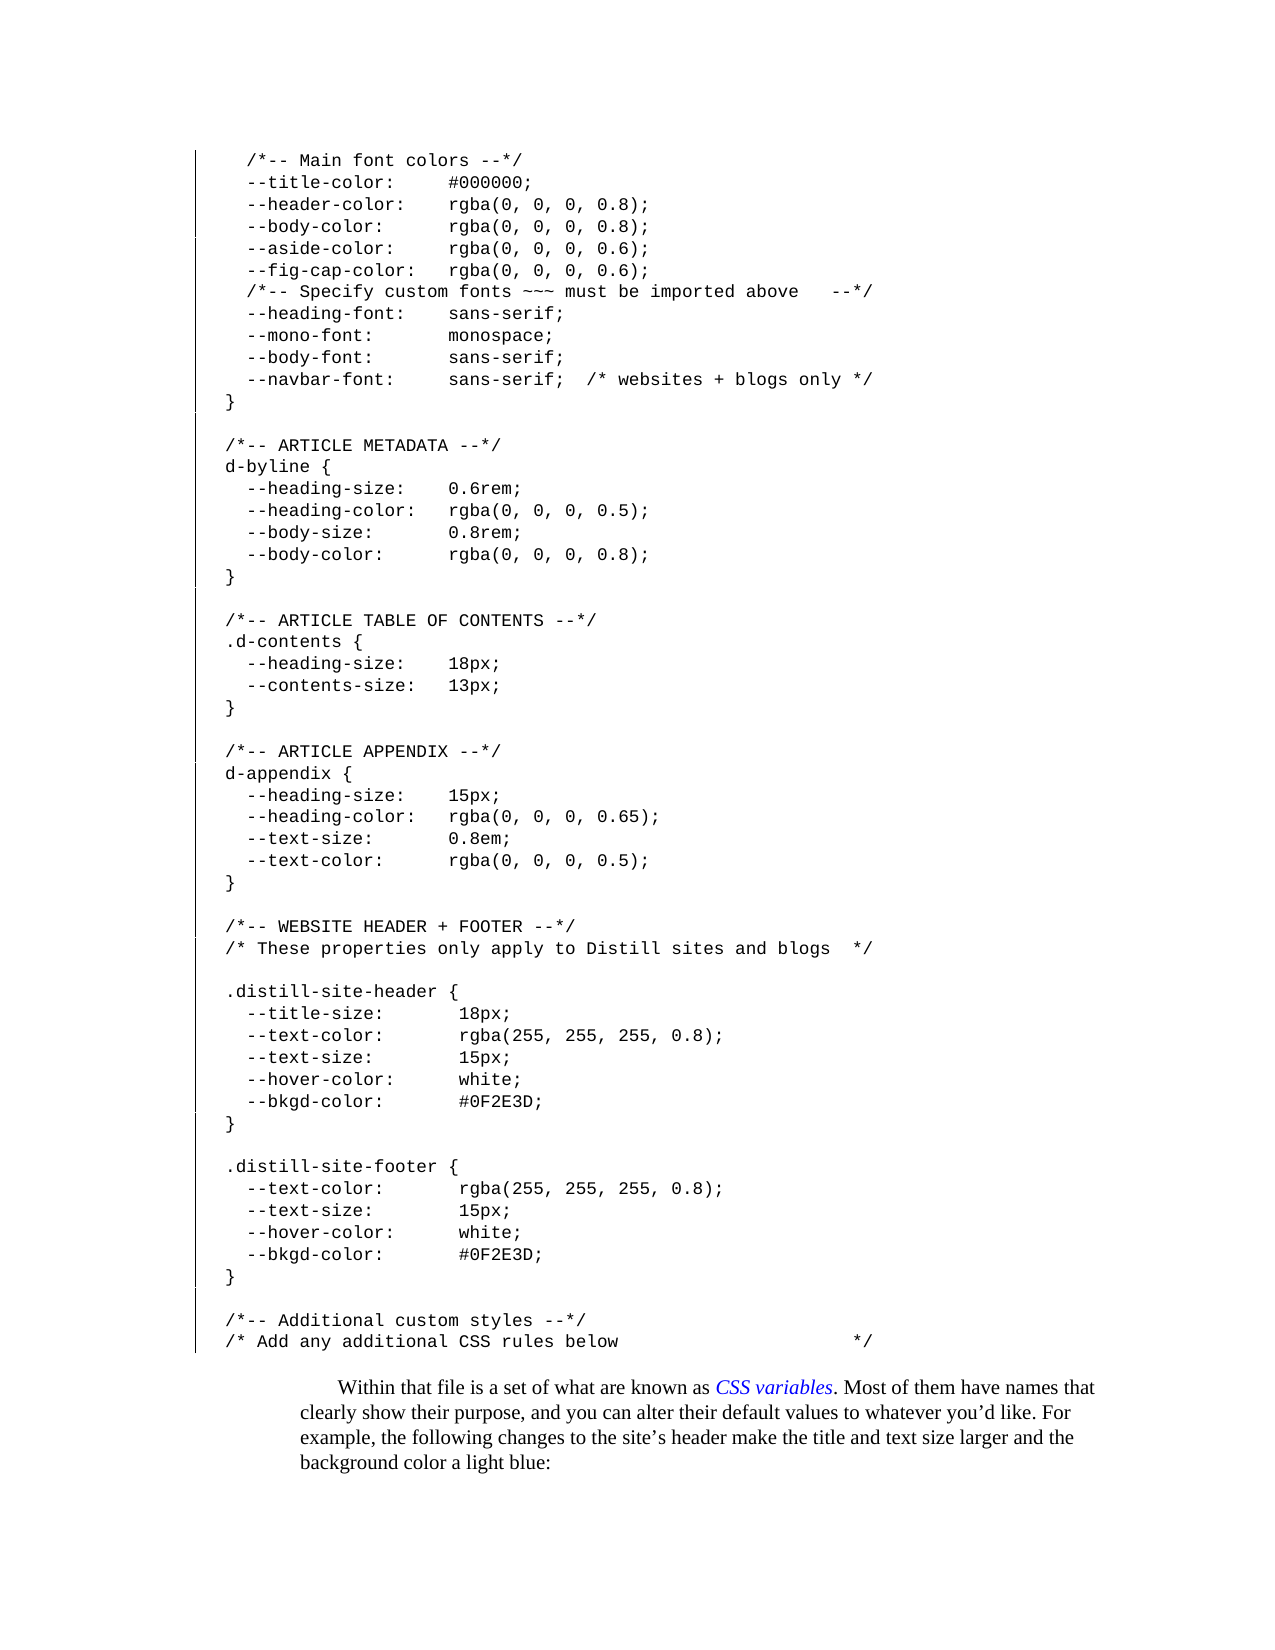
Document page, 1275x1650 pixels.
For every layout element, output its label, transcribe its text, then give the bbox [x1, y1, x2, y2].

text d-byline { [196, 456, 1125, 478]
text /*-- ARTICLE METADATA --*/ [196, 434, 1125, 456]
text } [196, 872, 1125, 894]
text --heading-color: rgba(0, 0, 0, 0.65); [196, 806, 1125, 828]
text --text-size: 15px; [196, 1200, 1125, 1222]
text --body-size: 0.8rem; [196, 522, 1125, 544]
text d-appendix { [196, 762, 1125, 784]
text --mono-font: monospace; [196, 325, 1125, 347]
text --title-size: 18px; [196, 1003, 1125, 1025]
text .distill-site-footer { [196, 1156, 1125, 1178]
text Within that file is a set of what are known as CSS variables. Most of them have names that clearly show their purpose, and you can alter their default values to whatever you’d like. For example, the following changes to the site’s header make the title and text size larger and the background color a light blue: [300, 1374, 1125, 1474]
text --body-color: rgba(0, 0, 0, 0.8); [196, 544, 1125, 566]
text --aside-color: rgba(0, 0, 0, 0.6); [196, 237, 1125, 259]
text --hover-color: white; [196, 1069, 1125, 1091]
text --heading-size: 15px; [196, 784, 1125, 806]
text .d-contents { [196, 631, 1125, 653]
text --text-size: 0.8em; [196, 828, 1125, 850]
text --bkgd-color: #0F2E3D; [196, 1091, 1125, 1112]
text .distill-site-header { [196, 981, 1125, 1003]
text --contents-size: 13px; [196, 675, 1125, 697]
text /* Add any additional CSS rules below */ [196, 1331, 1125, 1353]
text --text-color: rgba(255, 255, 255, 0.8); [196, 1178, 1125, 1200]
text --text-color: rgba(0, 0, 0, 0.5); [196, 850, 1125, 872]
text --heading-size: 18px; [196, 653, 1125, 675]
text /*-- WEBSITE HEADER + FOOTER --*/ [196, 916, 1125, 937]
text --text-size: 15px; [196, 1047, 1125, 1069]
text --navbar-font: sans-serif; /* websites + blogs only */ [196, 369, 1125, 391]
text --body-font: sans-serif; [196, 347, 1125, 369]
text /*-- Main font colors --*/ [196, 150, 1125, 172]
text --bkgd-color: #0F2E3D; [196, 1244, 1125, 1266]
text /* These properties only apply to Distill sites and blogs */ [196, 937, 1125, 959]
text --body-color: rgba(0, 0, 0, 0.8); [196, 216, 1125, 237]
text /*-- Specify custom fonts ~~~ must be imported above --*/ [196, 281, 1125, 303]
text --heading-font: sans-serif; [196, 303, 1125, 325]
text /*-- Additional custom styles --*/ [196, 1309, 1125, 1331]
text --heading-size: 0.6rem; [196, 478, 1125, 500]
text } [196, 391, 1125, 412]
text } [196, 566, 1125, 587]
text --title-color: #000000; [196, 172, 1125, 194]
text --text-color: rgba(255, 255, 255, 0.8); [196, 1025, 1125, 1047]
text --header-color: rgba(0, 0, 0, 0.8); [196, 194, 1125, 216]
text --fig-cap-color: rgba(0, 0, 0, 0.6); [196, 259, 1125, 281]
text } [196, 1266, 1125, 1287]
text --hover-color: white; [196, 1222, 1125, 1244]
text } [196, 697, 1125, 719]
text /*-- ARTICLE APPENDIX --*/ [196, 741, 1125, 762]
text } [196, 1112, 1125, 1134]
text /*-- ARTICLE TABLE OF CONTENTS --*/ [196, 609, 1125, 631]
text --heading-color: rgba(0, 0, 0, 0.5); [196, 500, 1125, 522]
